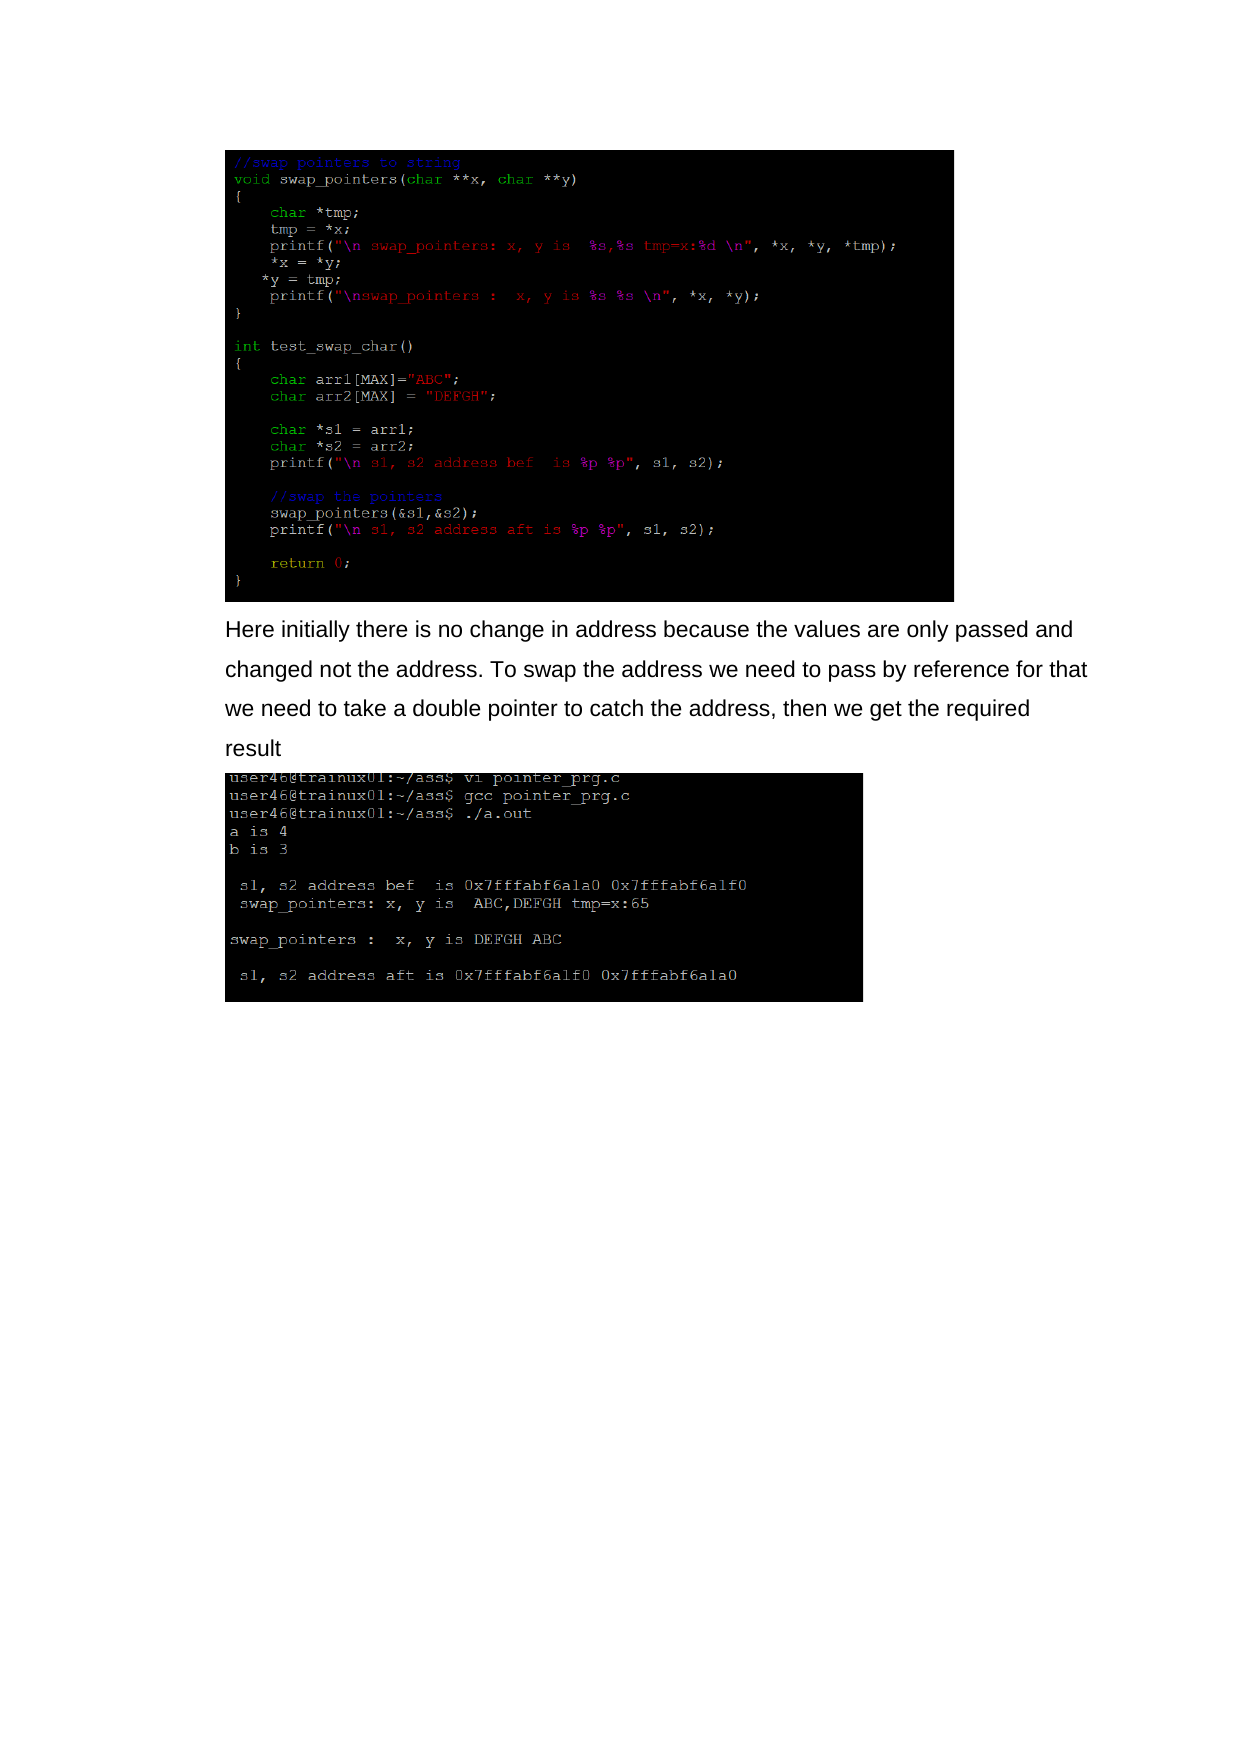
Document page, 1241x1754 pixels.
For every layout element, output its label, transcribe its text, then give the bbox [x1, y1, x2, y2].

picture [225, 150, 955, 602]
picture [225, 773, 864, 1002]
list Here initially there is no change in address because the values are only passed and changed not the address. To swap the address we need to pass by reference for that we need to take a double pointer to catch the address, then we get the required result [225, 616, 1090, 761]
